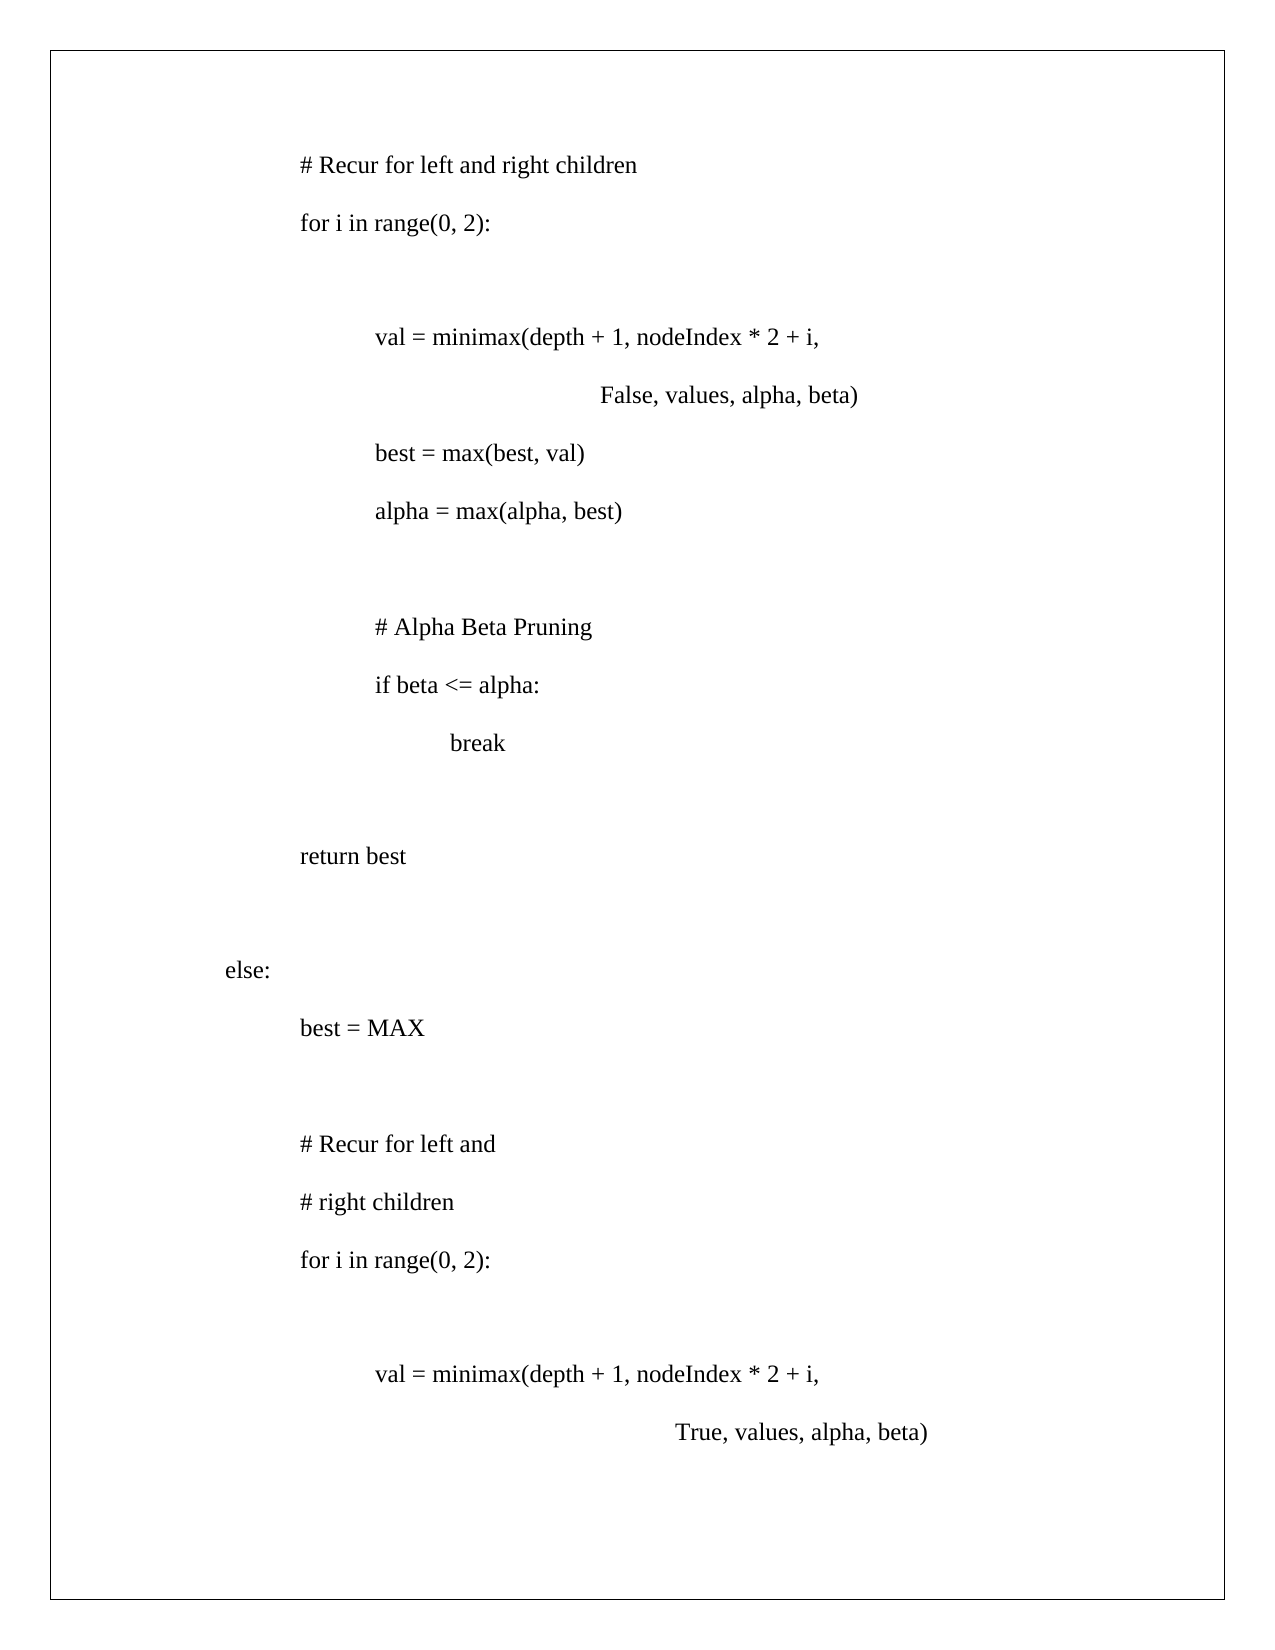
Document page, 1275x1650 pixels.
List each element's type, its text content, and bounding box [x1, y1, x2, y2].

text return best [150, 841, 1125, 870]
text for i in range(0, 2): [150, 208, 1125, 237]
text else: [150, 955, 1125, 984]
text if beta <= alpha: [150, 670, 1125, 698]
text best = max(best, val) [150, 438, 1125, 466]
text break [150, 728, 1125, 757]
text # Recur for left and [150, 1129, 1125, 1158]
text val = minimax(depth + 1, nodeIndex * 2 + i, [150, 322, 1125, 350]
text best = MAX [150, 1013, 1125, 1042]
text True, values, alpha, beta) [150, 1417, 1125, 1446]
text alpha = max(alpha, best) [150, 496, 1125, 524]
text # right children [150, 1187, 1125, 1216]
text val = minimax(depth + 1, nodeIndex * 2 + i, [150, 1359, 1125, 1388]
text # Alpha Beta Pruning [150, 612, 1125, 641]
text False, values, alpha, beta) [150, 380, 1125, 408]
text for i in range(0, 2): [150, 1245, 1125, 1274]
text # Recur for left and right children [150, 150, 1125, 179]
